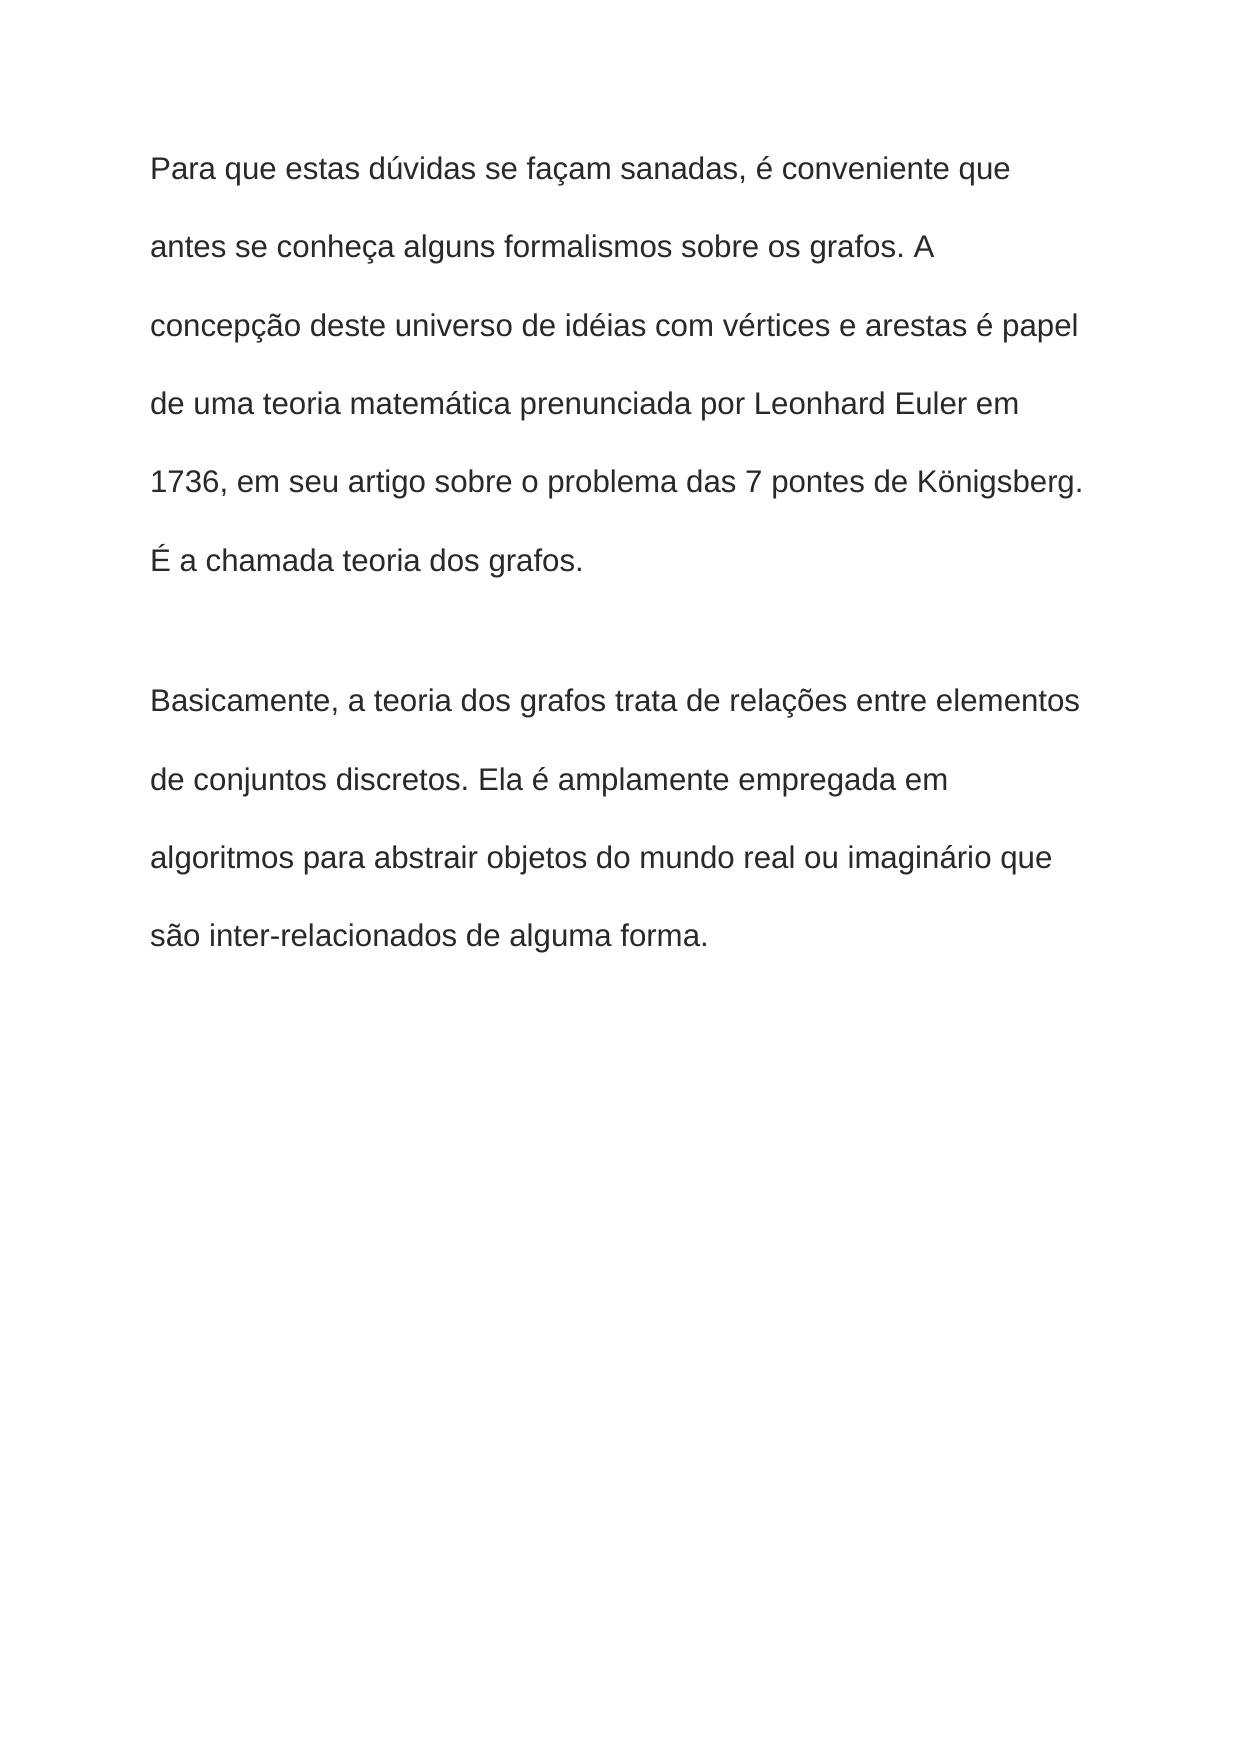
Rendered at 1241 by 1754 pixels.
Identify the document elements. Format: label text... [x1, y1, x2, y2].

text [150, 150, 1090, 578]
text Basicamente, a teoria dos grafos trata de relações entre elementos de conjuntos discretos. Ela é amplamente empregada em algoritmos para abstrair objetos do mundo real ou imaginário que são inter-relacionados de alguma forma. [150, 682, 1090, 953]
